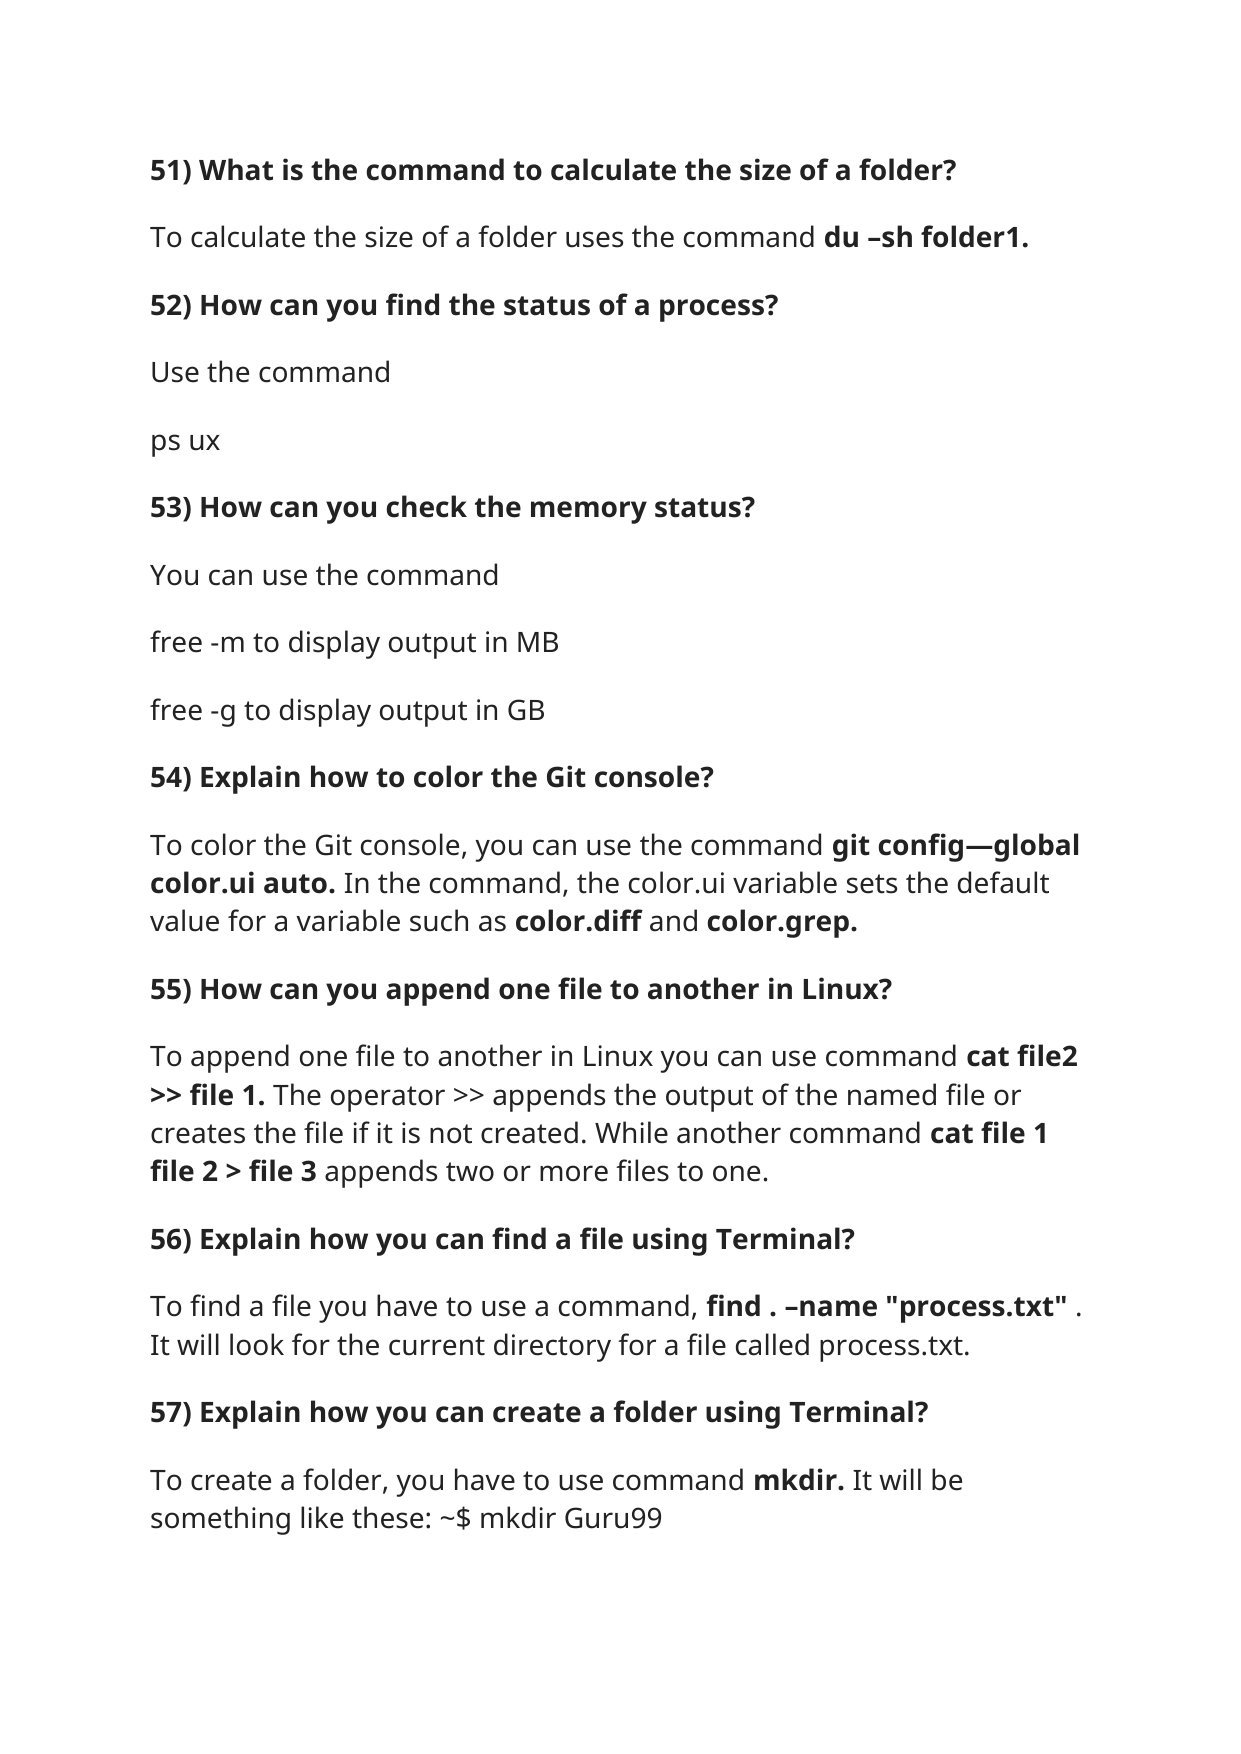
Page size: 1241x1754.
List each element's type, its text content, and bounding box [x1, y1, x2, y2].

text To create a folder, you have to use command mkdir. It will be something like these: ~$ mkdir Guru99 [150, 1460, 1090, 1537]
text To color the Git console, you can use the command git config—global color.ui auto. In the command, the color.ui variable sets the default value for a variable such as color.diff and color.grep. [150, 825, 1090, 940]
text Use the command [150, 352, 1090, 391]
text 57) Explain how you can create a folder using Terminal? [150, 1392, 1090, 1431]
text 54) Explain how to color the Git console? [150, 757, 1090, 796]
text 55) How can you append one file to another in Linux? [150, 969, 1090, 1007]
text free -g to display output in GB [150, 690, 1090, 728]
text 51) What is the command to calculate the size of a folder? [150, 150, 1090, 188]
text ps ux [150, 420, 1090, 458]
text 56) Explain how you can find a file using Terminal? [150, 1219, 1090, 1257]
text free -m to display output in MB [150, 622, 1090, 661]
text To calculate the size of a folder uses the command du –sh folder1. [150, 217, 1090, 256]
text 52) How can you find the status of a process? [150, 285, 1090, 323]
text To find a file you have to use a command, find . –name "process.txt" . It will look for the current directory for a file called process.txt. [150, 1287, 1090, 1363]
text You can use the command [150, 555, 1090, 593]
text To append one file to another in Linux you can use command cat file2 >> file 1. The operator >> appends the output of the named file or creates the file if it is not created. While another command cat file 1 file 2 > file 3 appends two or more files to one. [150, 1037, 1090, 1190]
text 53) How can you check the memory status? [150, 487, 1090, 526]
